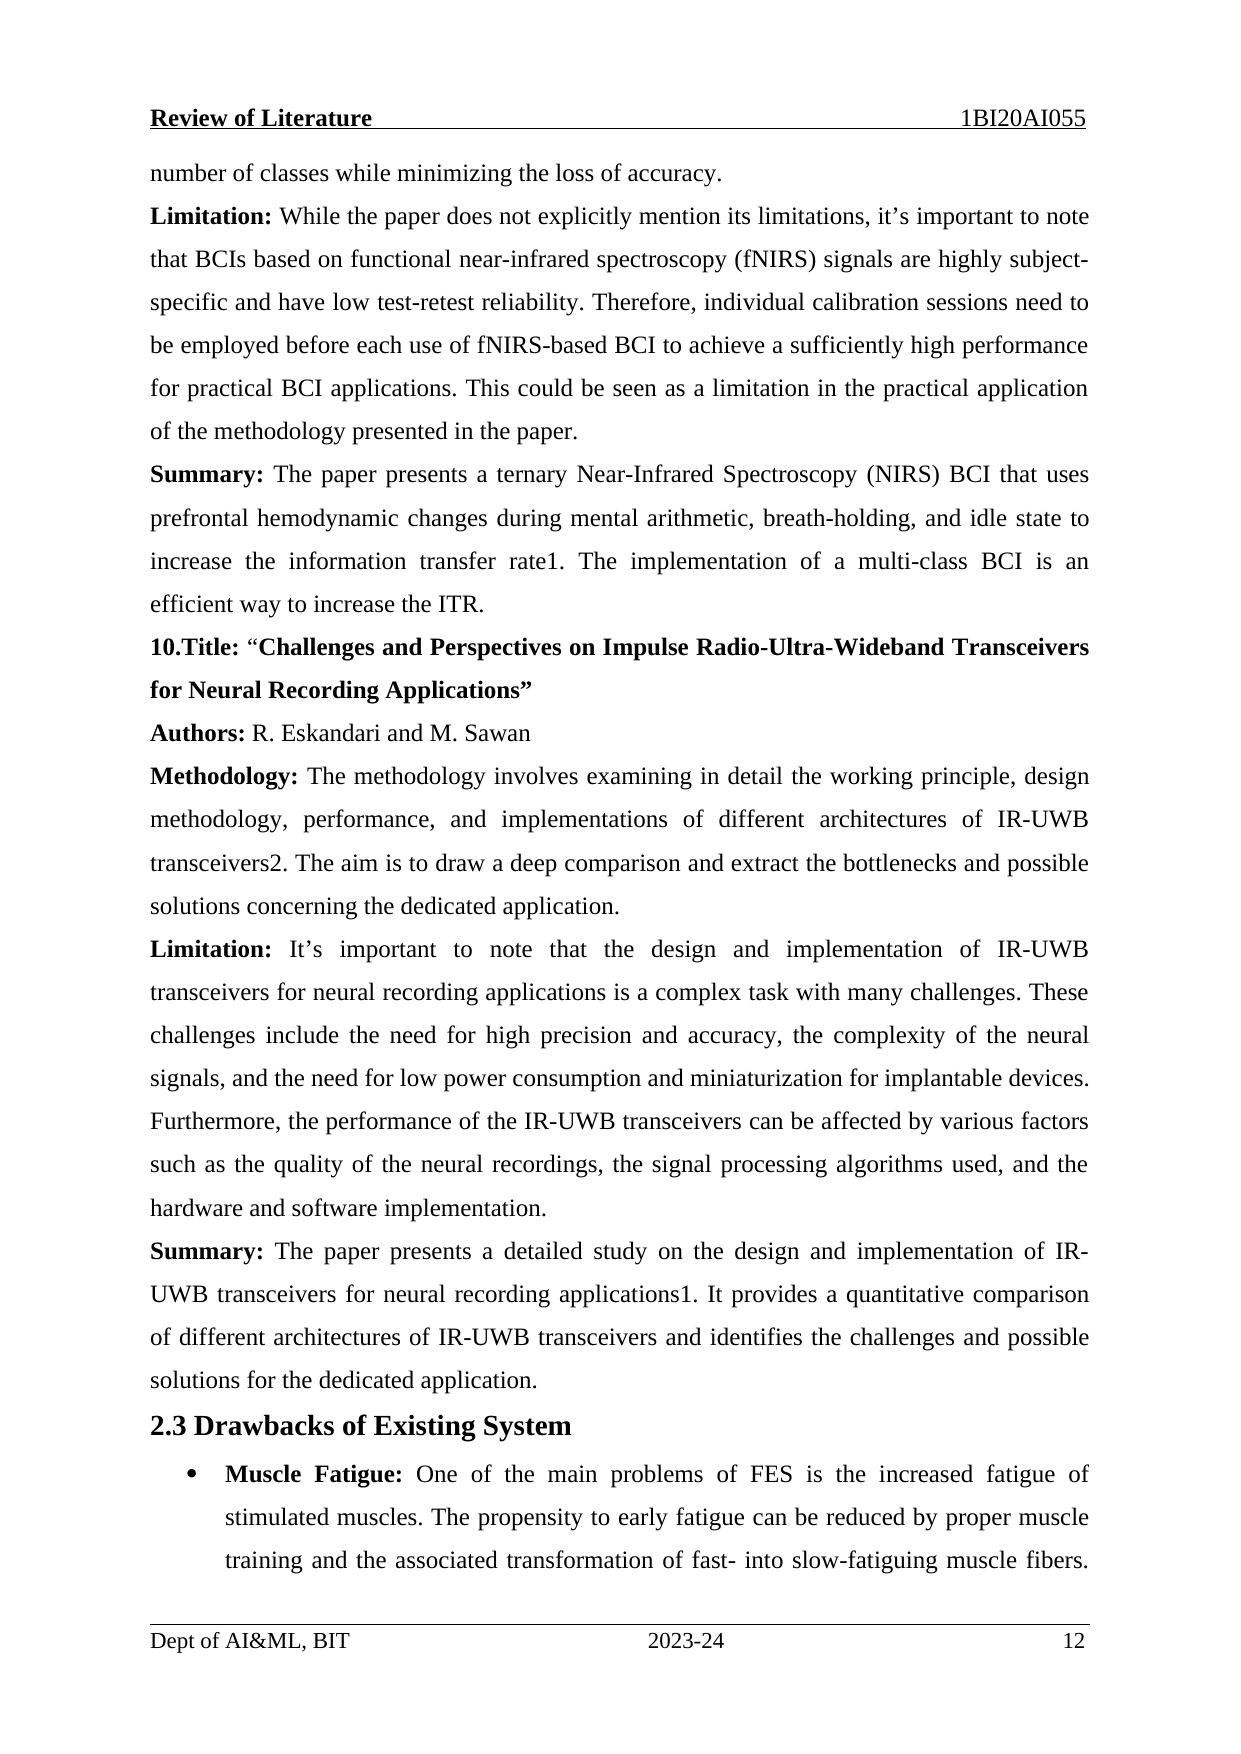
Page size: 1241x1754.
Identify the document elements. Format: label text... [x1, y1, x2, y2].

text 2.3 Drawbacks of Existing System [150, 1408, 1090, 1442]
text Limitation: While the paper does not explicitly mention its limitations, it’s important to note that BCIs based on functional near-infrared spectroscopy (fNIRS) signals are highly subject-specific and have low test-retest reliability. Therefore, individual calibration sessions need to be employed before each use of fNIRS-based BCI to achieve a sufficiently high performance for practical BCI applications. This could be seen as a limitation in the practical application of the methodology presented in the paper. [150, 201, 1090, 445]
text Authors: R. Eskandari and M. Sawan [150, 718, 1090, 747]
text Methodology: The methodology involves examining in detail the working principle, design methodology, performance, and implementations of different architectures of IR-UWB transceivers2. The aim is to draw a deep comparison and extract the bottlenecks and possible solutions concerning the dedicated application. [150, 761, 1090, 919]
text Limitation: It’s important to note that the design and implementation of IR-UWB transceivers for neural recording applications is a complex task with many challenges. These challenges include the need for high precision and accuracy, the complexity of the neural signals, and the need for low power consumption and miniaturization for implantable devices. Furthermore, the performance of the IR-UWB transceivers can be affected by various factors such as the quality of the neural recordings, the signal processing algorithms used, and the hardware and software implementation. [150, 934, 1090, 1221]
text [150, 158, 1090, 186]
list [187, 1459, 1090, 1574]
text Summary: The paper presents a ternary Near-Infrared Spectroscopy (NIRS) BCI that uses prefrontal hemodynamic changes during mental arithmetic, breath-holding, and idle state to increase the information transfer rate1. The implementation of a multi-class BCI is an efficient way to increase the ITR. [150, 459, 1090, 618]
text 10.Title: “Challenges and Perspectives on Impulse Radio-Ultra-Wideband Transceivers for Neural Recording Applications” [150, 632, 1090, 704]
text Summary: The paper presents a detailed study on the design and implementation of IR-UWB transceivers for neural recording applications1. It provides a quantitative comparison of different architectures of IR-UWB transceivers and identifies the challenges and possible solutions for the dedicated application. [150, 1236, 1090, 1394]
